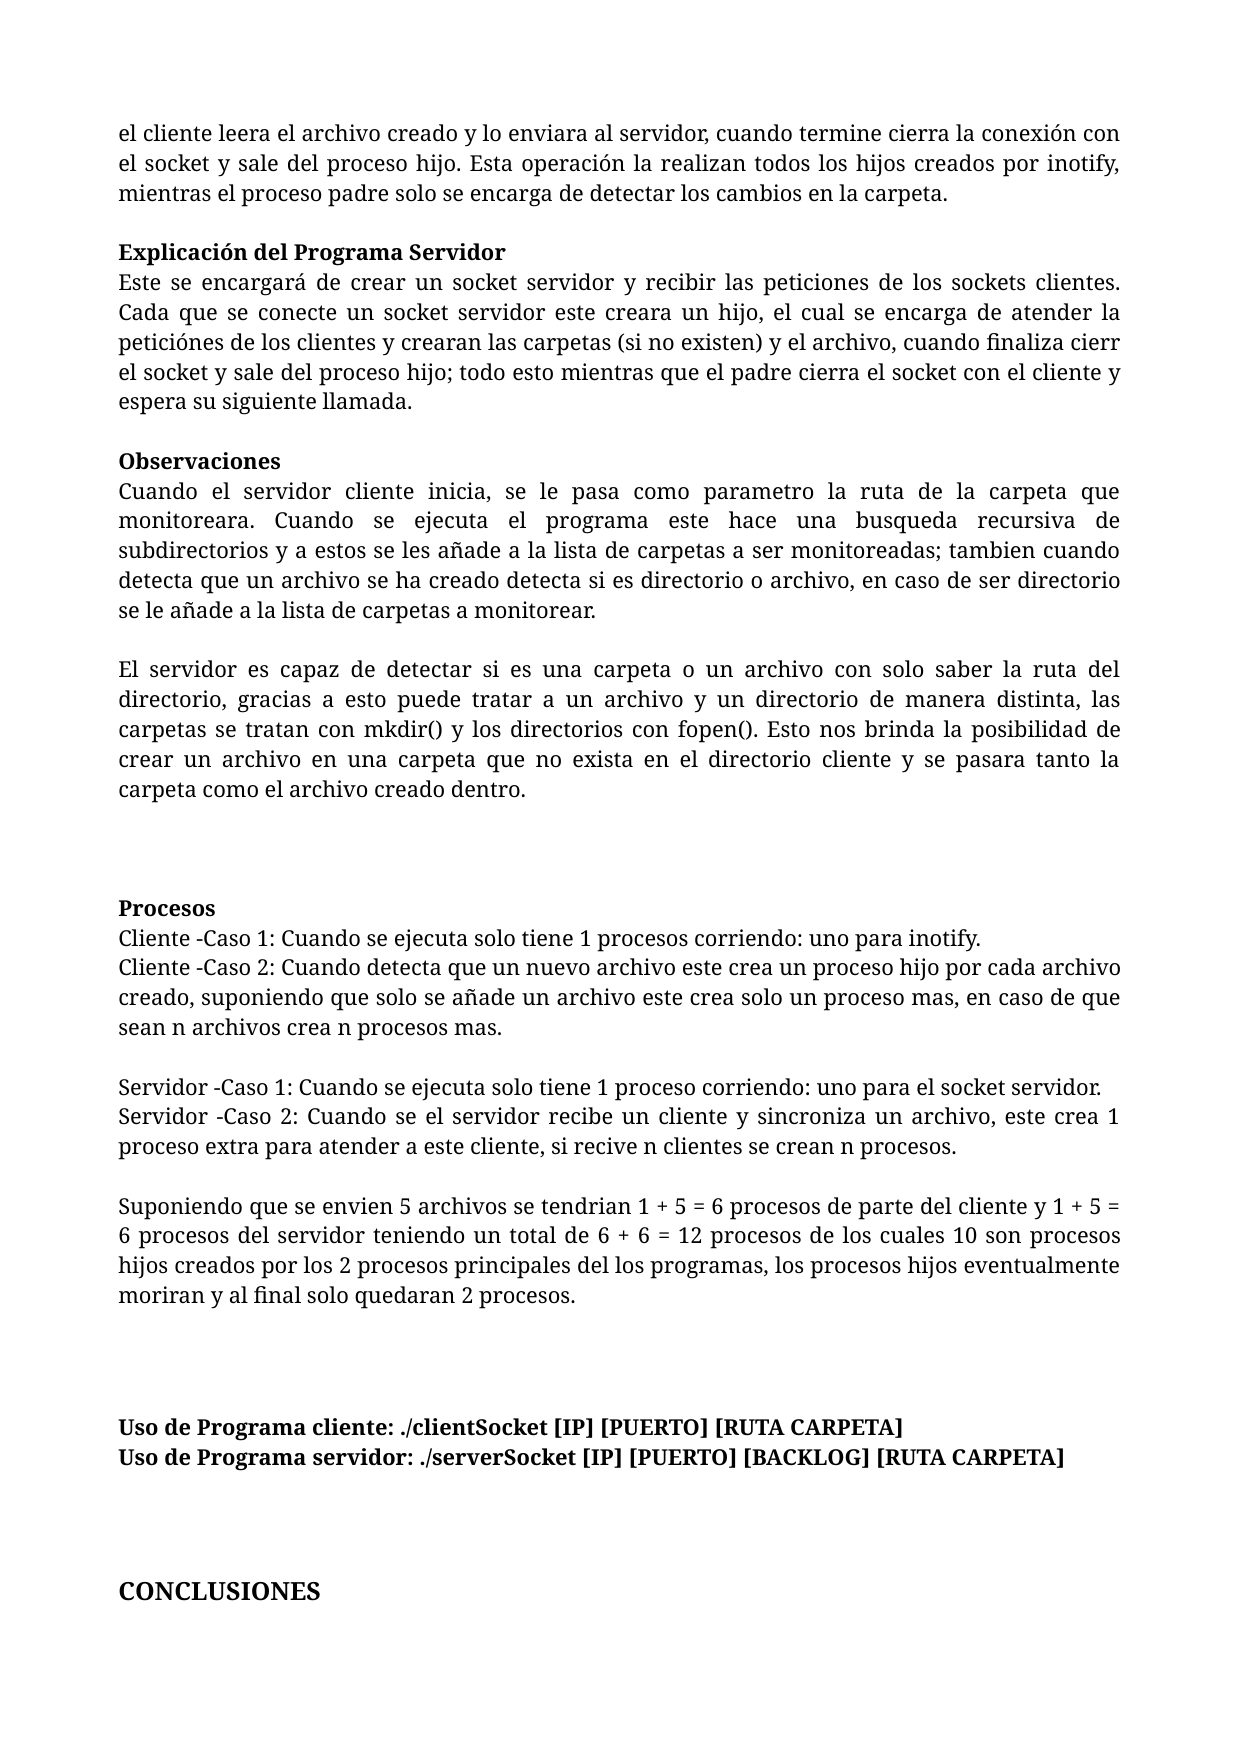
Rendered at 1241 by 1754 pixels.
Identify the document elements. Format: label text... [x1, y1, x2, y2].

text Este se encargará de crear un socket servidor y recibir las peticiones de los sockets clientes. Cada que se conecte un socket servidor este creara un hijo, el cual se encarga de atender la peticiónes de los clientes y crearan las carpetas (si no existen) y el archivo, cuando finaliza cierr el socket y sale del proceso hijo; todo esto mientras que el padre cierra el socket con el cliente y espera su siguiente llamada. [118, 267, 1122, 416]
text Suponiendo que se envien 5 archivos se tendrian 1 + 5 = 6 procesos de parte del cliente y 1 + 5 = 6 procesos del servidor teniendo un total de 6 + 6 = 12 procesos de los cuales 10 son procesos hijos creados por los 2 procesos principales del los programas, los procesos hijos eventualmente moriran y al final solo quedaran 2 procesos. [118, 1191, 1122, 1310]
text Uso de Programa cliente: ./clientSocket [IP] [PUERTO] [RUTA CARPETA] [118, 1412, 1122, 1442]
text Cliente -Caso 1: Cuando se ejecuta solo tiene 1 procesos corriendo: uno para inotify. [118, 922, 1122, 952]
text Cuando el servidor cliente inicia, se le pasa como parametro la ruta de la carpeta que monitoreara. Cuando se ejecuta el programa este hace una busqueda recursiva de subdirectorios y a estos se les añade a la lista de carpetas a ser monitoreadas; tambien cuando detecta que un archivo se ha creado detecta si es directorio o archivo, en caso de ser directorio se le añade a la lista de carpetas a monitorear. [118, 476, 1122, 624]
text Cliente -Caso 2: Cuando detecta que un nuevo archivo este crea un proceso hijo por cada archivo creado, suponiendo que solo se añade un archivo este crea solo un proceso mas, en caso de que sean n archivos crea n procesos mas. [118, 952, 1122, 1042]
text Explicación del Programa Servidor [118, 237, 1122, 267]
text Servidor -Caso 1: Cuando se ejecuta solo tiene 1 proceso corriendo: uno para el socket servidor. [118, 1071, 1122, 1101]
text CONCLUSIONES [118, 1574, 1122, 1608]
text Procesos [118, 893, 1122, 922]
text Uso de Programa servidor: ./serverSocket [IP] [PUERTO] [BACKLOG] [RUTA CARPETA] [118, 1442, 1122, 1472]
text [118, 118, 1122, 207]
text Servidor -Caso 2: Cuando se el servidor recibe un cliente y sincroniza un archivo, este crea 1 proceso extra para atender a este cliente, si recive n clientes se crean n procesos. [118, 1101, 1122, 1161]
text Observaciones [118, 446, 1122, 476]
text El servidor es capaz de detectar si es una carpeta o un archivo con solo saber la ruta del directorio, gracias a esto puede tratar a un archivo y un directorio de manera distinta, las carpetas se tratan con mkdir() y los directorios con fopen(). Esto nos brinda la posibilidad de crear un archivo en una carpeta que no exista en el directorio cliente y se pasara tanto la carpeta como el archivo creado dentro. [118, 654, 1122, 803]
